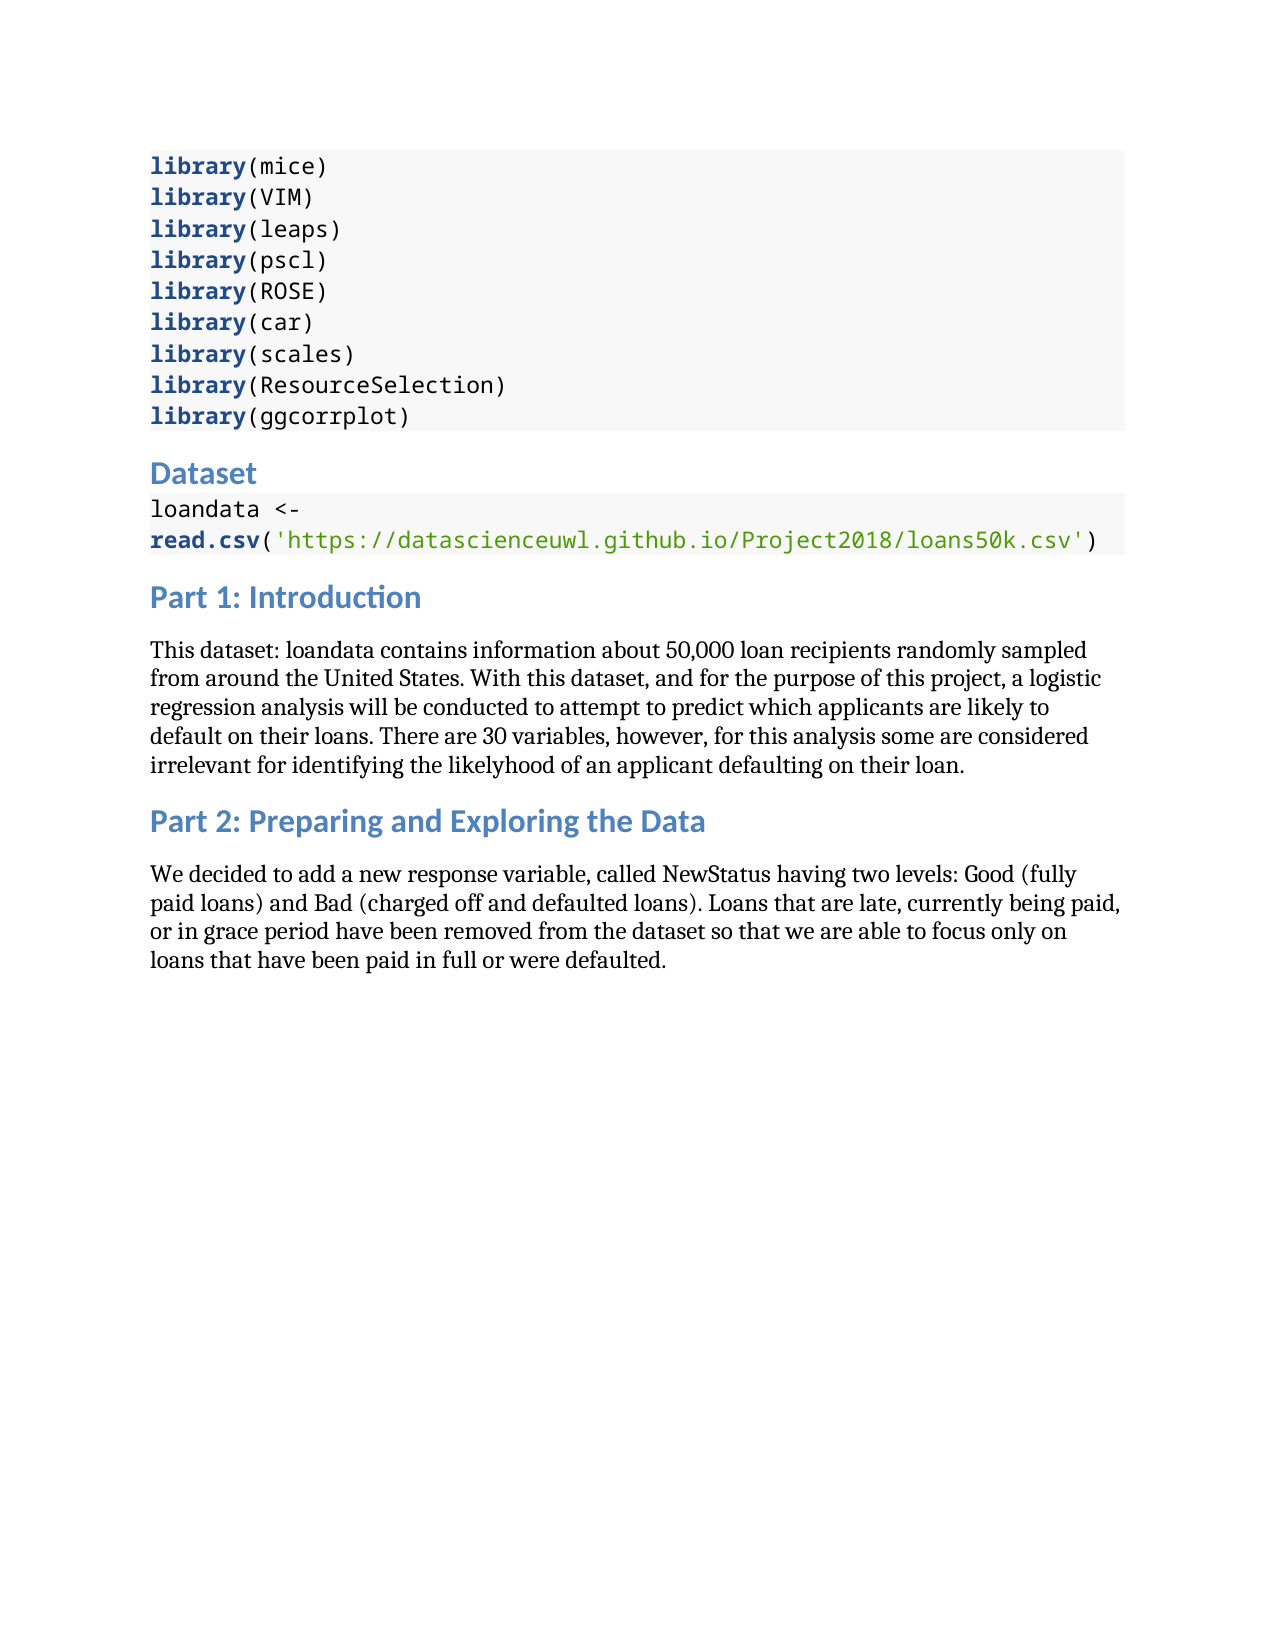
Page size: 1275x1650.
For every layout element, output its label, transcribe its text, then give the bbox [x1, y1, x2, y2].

subtitle Dataset [150, 452, 1125, 493]
subtitle Part 1: Introduction [150, 576, 1125, 617]
subtitle Part 2: Preparing and Exploring the Data [150, 800, 1125, 841]
text loandata <- read.csv('https://datascienceuwl.github.io/Project2018/loans50k.csv') [301, 493, 1125, 555]
text This dataset: loandata contains information about 50,000 loan recipients randomly sampled from around the United States. With this dataset, and for the purpose of this project, a logistic regression analysis will be conducted to attempt to predict which applicants are likely to default on their loans. There are 30 variables, however, for this analysis some are considered irrelevant for identifying the likelyhood of an applicant defaulting on their loan. [150, 636, 1125, 779]
text We decided to add a new response variable, called NewStatus having two levels: Good (fully paid loans) and Bad (charged off and defaulted loans). Loans that are late, currently being paid, or in grace period have been removed from the dataset so that we are able to focus only on loans that have been paid in full or were defaulted. [150, 860, 1125, 975]
